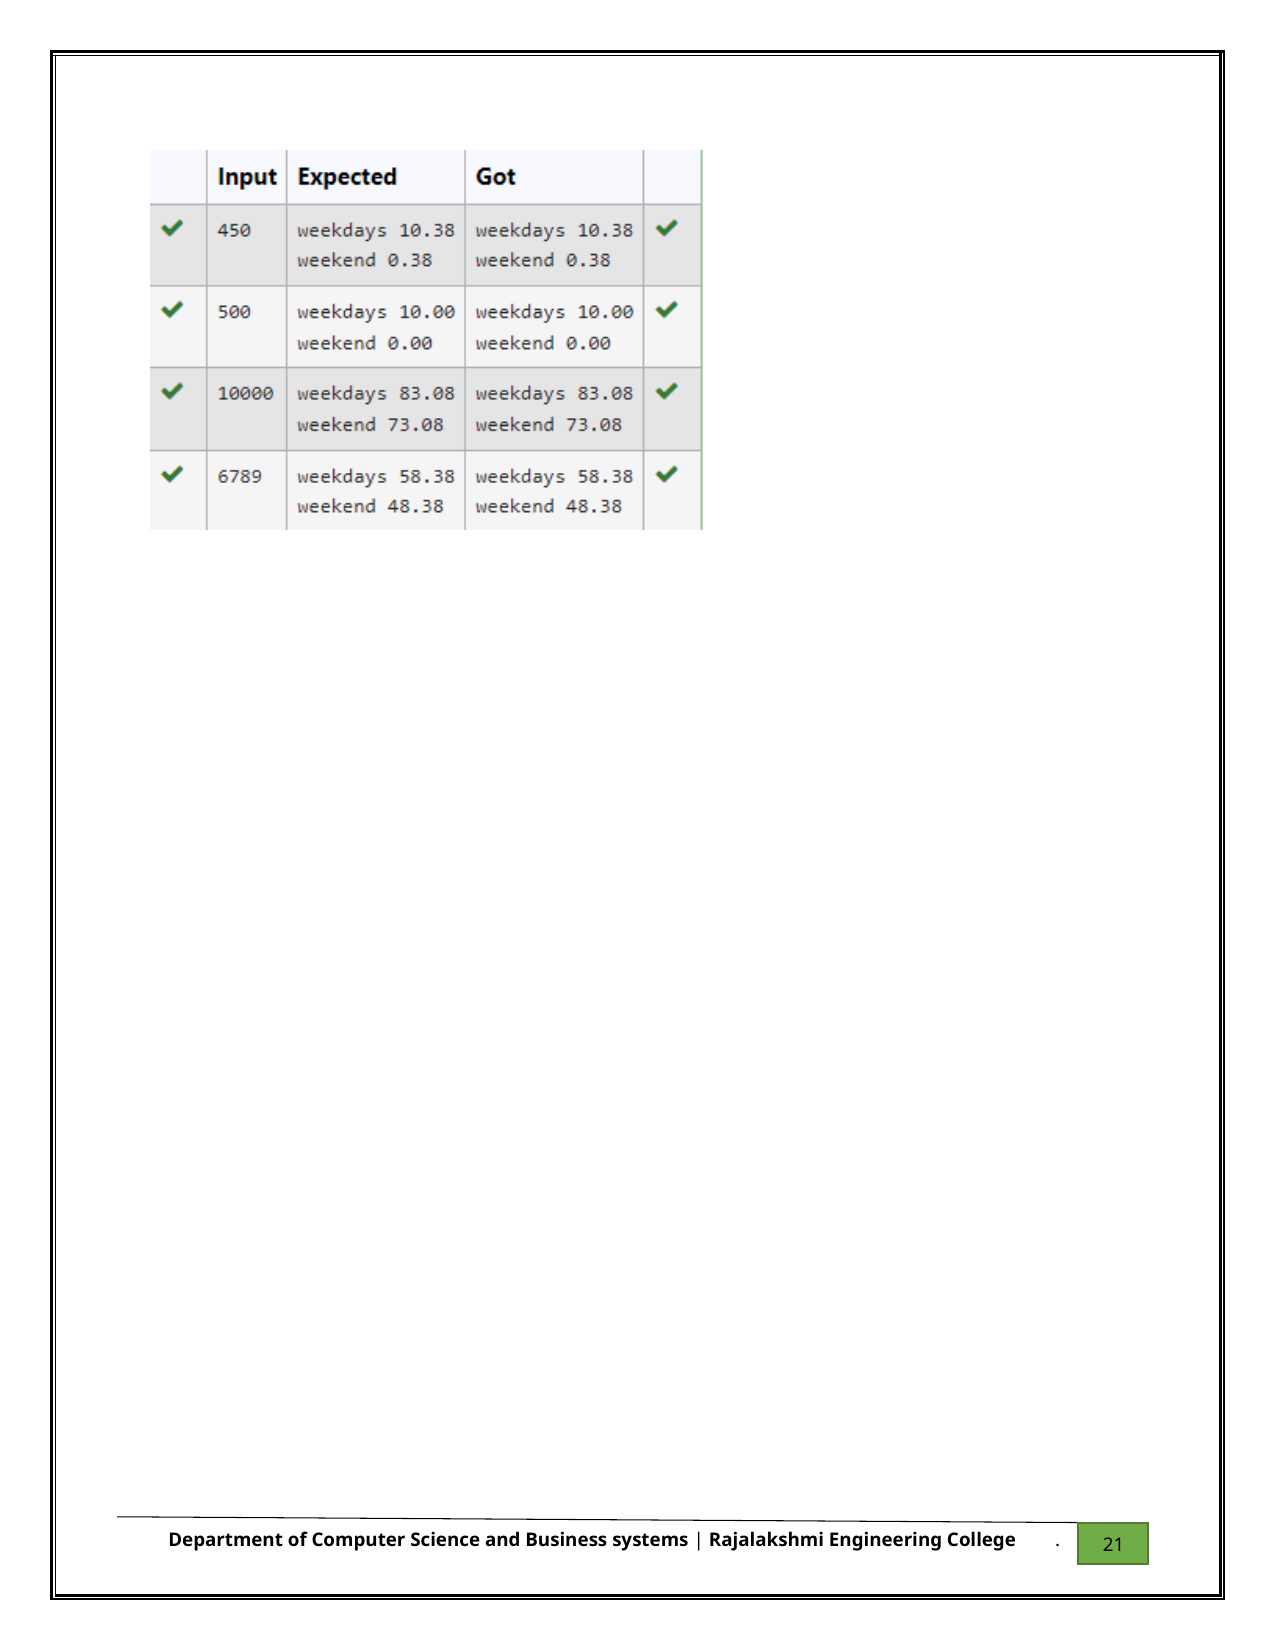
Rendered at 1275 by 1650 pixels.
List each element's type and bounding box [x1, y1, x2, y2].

picture [150, 150, 704, 530]
